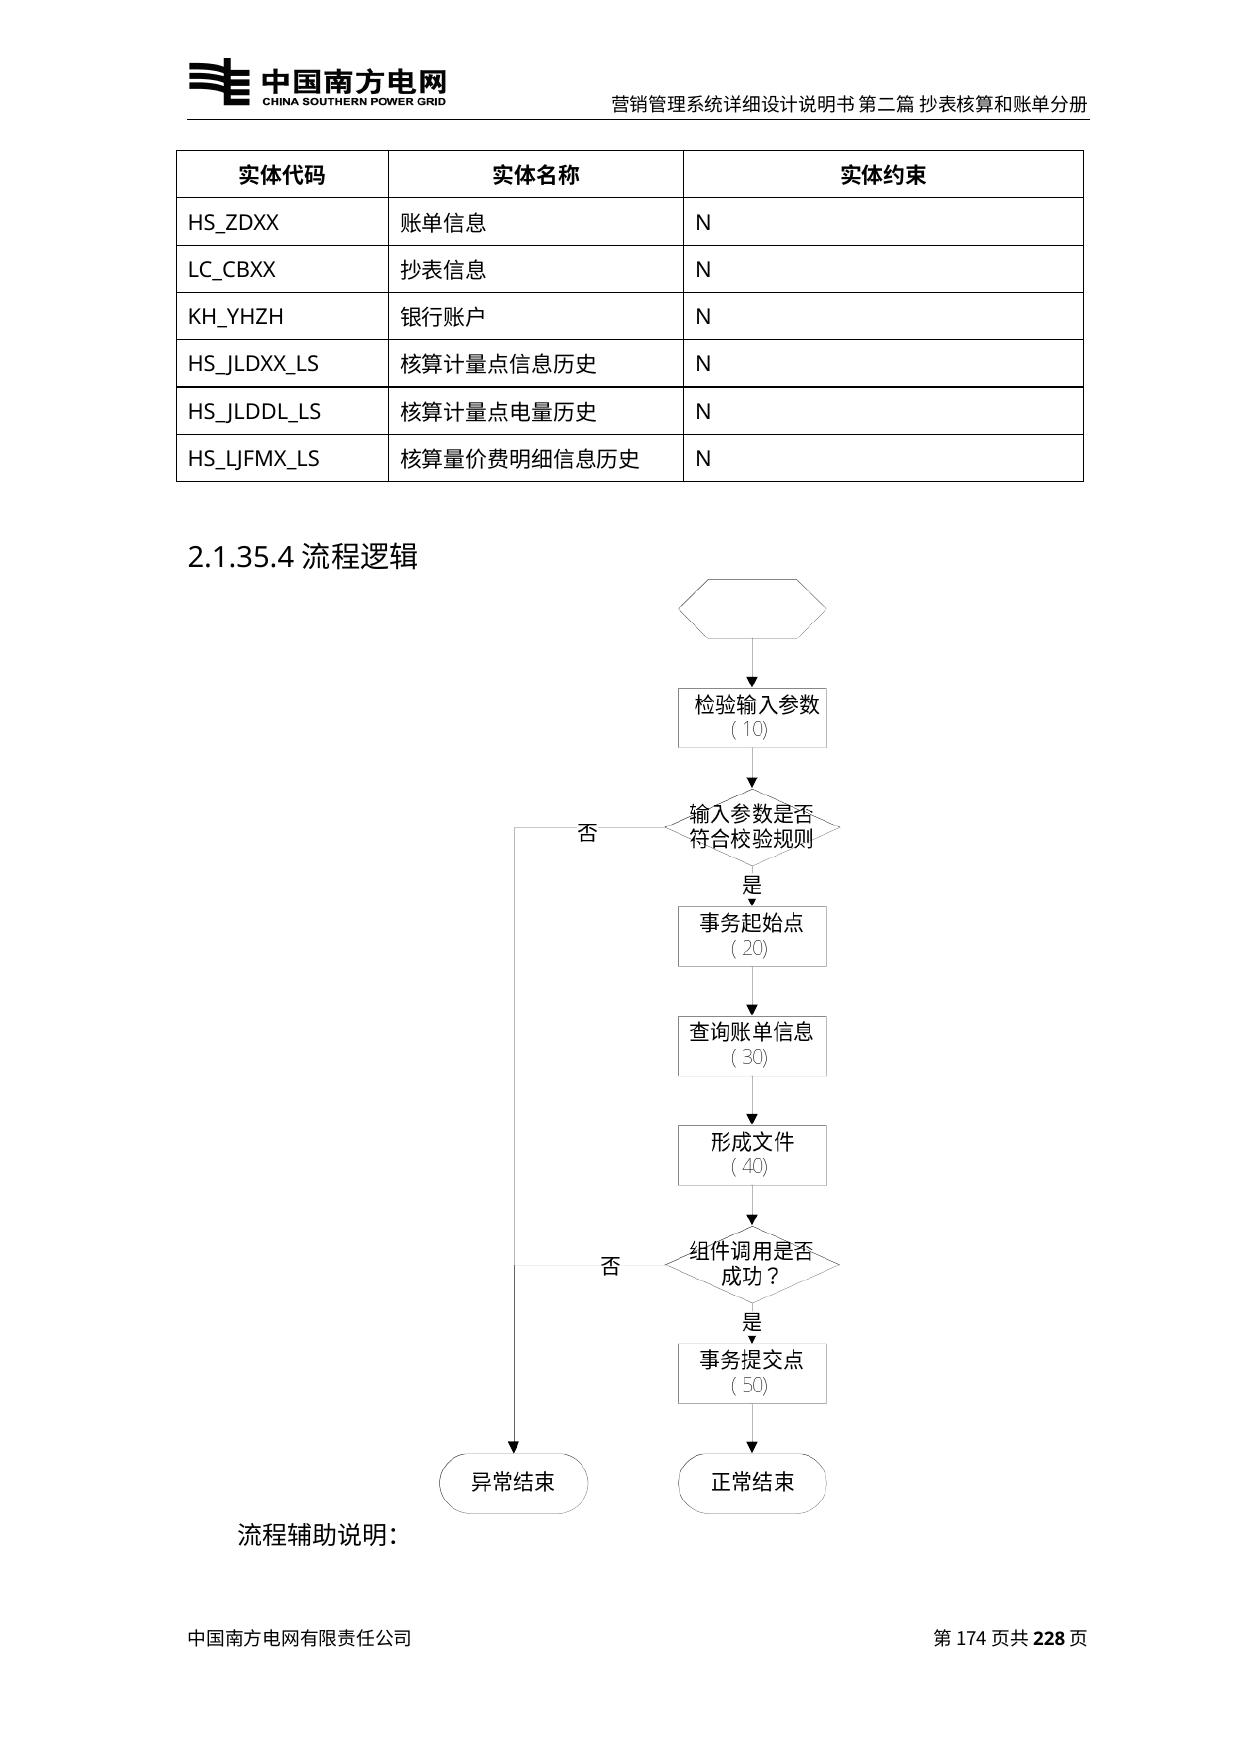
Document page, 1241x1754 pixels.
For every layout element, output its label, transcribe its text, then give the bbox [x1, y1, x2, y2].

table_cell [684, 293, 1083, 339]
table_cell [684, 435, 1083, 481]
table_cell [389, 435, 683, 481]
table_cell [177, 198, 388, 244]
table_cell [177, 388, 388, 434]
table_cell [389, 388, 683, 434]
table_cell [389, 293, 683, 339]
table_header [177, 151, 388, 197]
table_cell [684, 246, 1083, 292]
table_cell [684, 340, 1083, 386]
subtitle 流程逻辑 [187, 533, 1090, 576]
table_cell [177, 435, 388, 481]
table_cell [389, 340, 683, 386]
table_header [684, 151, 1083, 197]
text 流程辅助说明： [187, 1515, 1090, 1551]
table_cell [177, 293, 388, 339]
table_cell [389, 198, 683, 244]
picture [187, 58, 474, 112]
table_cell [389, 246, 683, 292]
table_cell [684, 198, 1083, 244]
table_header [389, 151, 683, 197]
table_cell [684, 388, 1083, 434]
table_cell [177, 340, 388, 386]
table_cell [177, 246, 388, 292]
